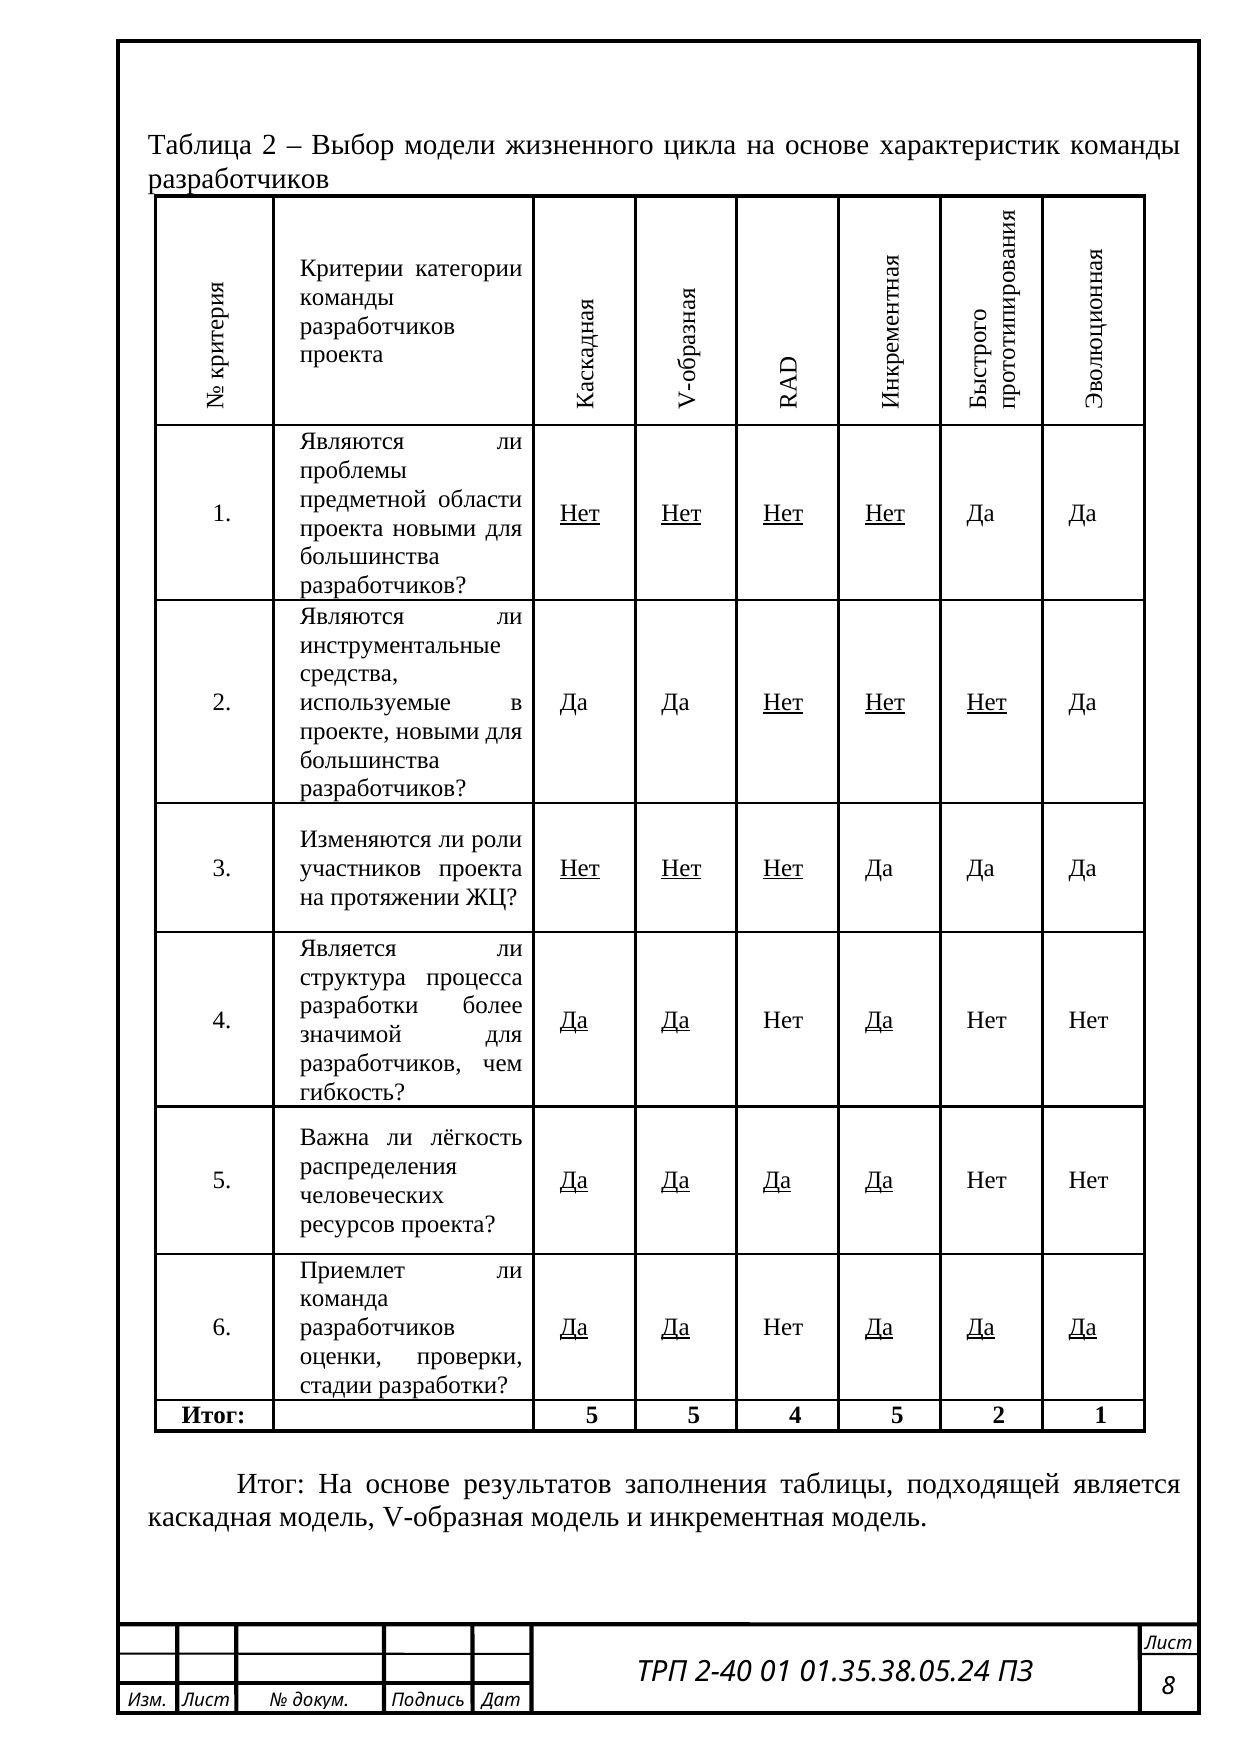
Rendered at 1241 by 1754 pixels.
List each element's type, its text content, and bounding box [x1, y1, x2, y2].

table_cell Да [535, 1108, 634, 1253]
table_cell Да [1044, 426, 1143, 599]
table_cell Нет [738, 601, 837, 802]
table_cell Да [942, 426, 1041, 599]
table_cell Нет [535, 804, 634, 931]
table_cell 5 [840, 1401, 939, 1429]
table_cell Нет [840, 601, 939, 802]
table_cell Да [840, 1108, 939, 1253]
table_cell Да [535, 601, 634, 802]
table_cell Нет [1044, 1108, 1143, 1253]
table_header RAD [738, 198, 837, 424]
table_header V-образная [637, 198, 735, 424]
table_header Быстрого прототипирования [942, 198, 1041, 424]
table_cell Итог: [157, 1401, 272, 1429]
table_cell Да [535, 933, 634, 1105]
table_cell 1 [1044, 1401, 1143, 1429]
table_cell Нет [1044, 933, 1143, 1105]
table_cell Да [1044, 601, 1143, 802]
table_cell Да [840, 1255, 939, 1398]
table_cell Да [637, 1255, 735, 1398]
table_cell 1. [157, 426, 272, 599]
table_cell Да [738, 1108, 837, 1253]
table_cell Нет [840, 426, 939, 599]
table_cell Нет [942, 933, 1041, 1105]
table_cell Да [942, 1255, 1041, 1398]
table_cell Нет [942, 601, 1041, 802]
table_cell Нет [637, 426, 735, 599]
table_cell 5 [637, 1401, 735, 1429]
table_cell Изменяются ли роли участников проекта на протяжении ЖЦ? [275, 804, 532, 931]
table_cell Нет [738, 933, 837, 1105]
table_cell Нет [637, 804, 735, 931]
table_cell 4 [738, 1401, 837, 1429]
table_cell Нет [535, 426, 634, 599]
table_cell Да [840, 804, 939, 931]
table_cell Являются ли проблемы предметной области проекта новыми для большинства разработчиков? [275, 426, 532, 599]
table_cell Приемлет ли команда разработчиков оценки, проверки, стадии разработки? [275, 1255, 532, 1398]
table_cell Да [1044, 804, 1143, 931]
table_cell 2 [942, 1401, 1041, 1429]
table_cell 2. [157, 601, 272, 802]
table_cell Нет [738, 426, 837, 599]
table_cell Являются ли инструментальные средства, используемые в проекте, новыми для большинства разработчиков? [275, 601, 532, 802]
table_cell Важна ли лёгкость распределения человеческих ресурсов проекта? [275, 1108, 532, 1253]
table_cell 5. [157, 1108, 272, 1253]
table_cell Является ли структура процесса разработки более значимой для разработчиков, чем гибкость? [275, 933, 532, 1105]
table_cell Нет [738, 1255, 837, 1398]
table_header Каскадная [535, 198, 634, 424]
text Итог: На основе результатов заполнения таблицы, подходящей является каскадная модель, V-образная модель и инкрементная модель. [148, 1466, 1181, 1533]
table_cell Да [535, 1255, 634, 1398]
table_header № критерия [157, 198, 272, 424]
text Таблица 2 – Выбор модели жизненного цикла на основе характеристик команды разработчиков [148, 127, 1181, 194]
table_cell Да [637, 933, 735, 1105]
table_header Эволюционная [1044, 198, 1143, 424]
table_cell Да [942, 804, 1041, 931]
table_header Инкрементная [840, 198, 939, 424]
table_cell 4. [157, 933, 272, 1105]
table_cell 5 [535, 1401, 634, 1429]
table_cell 3. [157, 804, 272, 931]
table_cell Да [637, 1108, 735, 1253]
table_cell Нет [942, 1108, 1041, 1253]
table_cell Да [840, 933, 939, 1105]
table_cell Да [637, 601, 735, 802]
table_cell 6. [157, 1255, 272, 1398]
table_cell [275, 1401, 532, 1429]
table_header Критерии категории команды разработчиков проекта [275, 198, 532, 424]
table_cell Нет [738, 804, 837, 931]
table_cell Да [1044, 1255, 1143, 1398]
